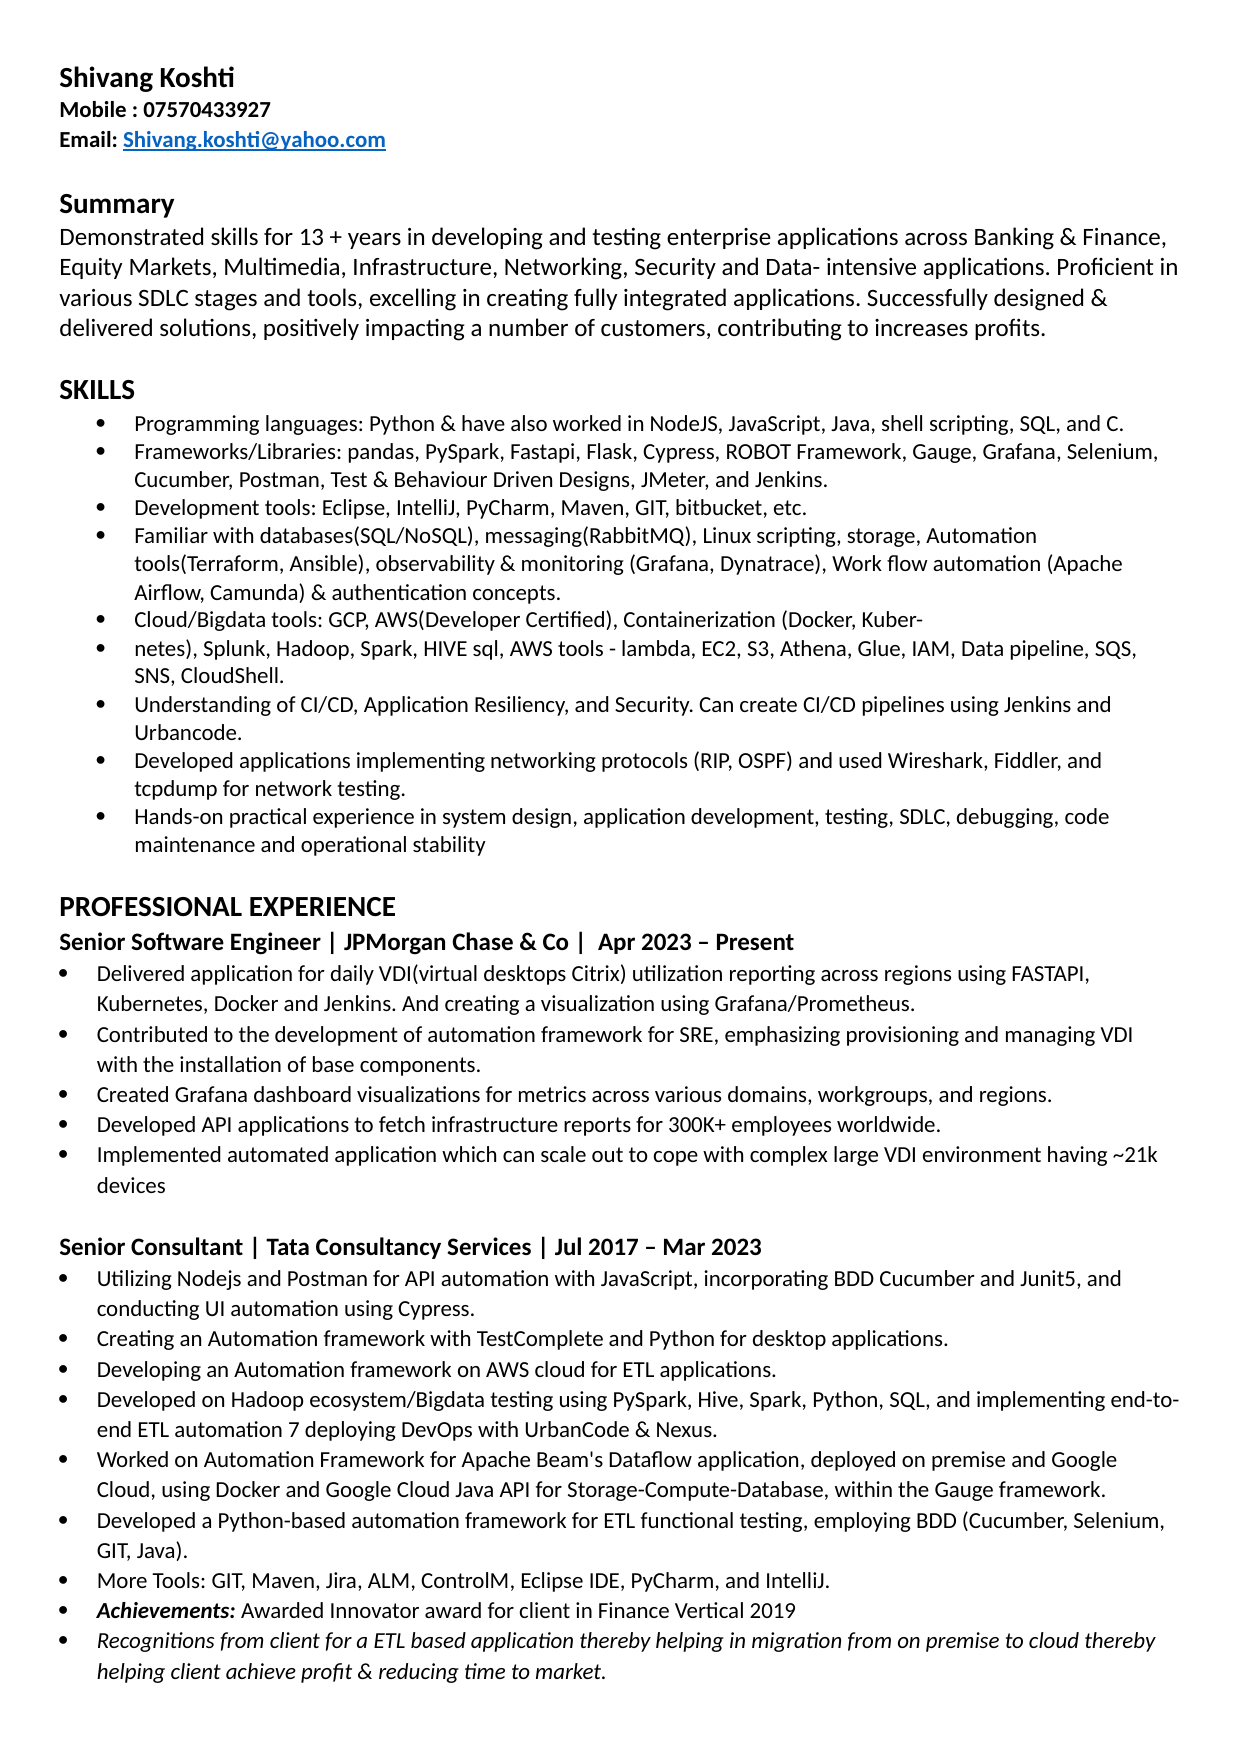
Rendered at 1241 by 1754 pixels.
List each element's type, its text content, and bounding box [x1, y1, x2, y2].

list Frameworks/Libraries: pandas, PySpark, Fastapi, Flask, Cypress, ROBOT Framework, Gauge, Grafana, Selenium, Cucumber, Postman, Test & Behaviour Driven Designs, JMeter, and Jenkins. [97, 437, 1181, 493]
list Utilizing Nodejs and Postman for API automation with JavaScript, incorporating BDD Cucumber and Junit5, and conducting UI automation using Cypress. [59, 1264, 1181, 1322]
text SKILLS [59, 371, 1181, 407]
list Implemented automated application which can scale out to cope with complex large VDI environment having ~21k devices [59, 1141, 1181, 1199]
list More Tools: GIT, Maven, Jira, ALM, ControlM, Eclipse IDE, PyCharm, and IntelliJ. [59, 1566, 1181, 1594]
list Development tools: Eclipse, IntelliJ, PyCharm, Maven, GIT, bitbucket, etc. [97, 493, 1181, 522]
list Recognitions from client for a ETL based application thereby helping in migration from on premise to cloud thereby helping client achieve profit & reducing time to market. [59, 1627, 1181, 1685]
list Developing an Automation framework on AWS cloud for ETL applications. [59, 1355, 1181, 1383]
list Worked on Automation Framework for Apache Beam's Dataflow application, deployed on premise and Google Cloud, using Docker and Google Cloud Java API for Storage-Compute-Database, within the Gauge framework. [59, 1445, 1181, 1504]
list Understanding of CI/CD, Application Resiliency, and Security. Can create CI/CD pipelines using Jenkins and Urbancode. [97, 690, 1181, 746]
text Email: Shivang.koshti@yahoo.com [59, 125, 1181, 153]
list Familiar with databases(SQL/NoSQL), messaging(RabbitMQ), Linux scripting, storage, Automation tools(Terraform, Ansible), observability & monitoring (Grafana, Dynatrace), Work flow automation (Apache Airflow, Camunda) & authentication concepts. [97, 522, 1181, 606]
text Senior Consultant | Tata Consultancy Services | Jul 2017 – Mar 2023 [59, 1231, 1181, 1262]
text Mobile : 07570433927 [59, 95, 1181, 123]
list Developed API applications to fetch infrastructure reports for 300K+ employees worldwide. [59, 1110, 1181, 1138]
list Developed a Python-based automation framework for ETL functional testing, employing BDD (Cucumber, Selenium, GIT, Java). [59, 1506, 1181, 1564]
list Contributed to the development of automation framework for SRE, emphasizing provisioning and managing VDI with the installation of base components. [59, 1020, 1181, 1078]
list Achievements: Awarded Innovator award for client in Finance Vertical 2019 [59, 1596, 1181, 1624]
list Developed on Hadoop ecosystem/Bigdata testing using PySpark, Hive, Spark, Python, SQL, and implementing end-to-end ETL automation 7 deploying DevOps with UrbanCode & Nexus. [59, 1385, 1181, 1443]
text Senior Software Engineer | JPMorgan Chase & Co | Apr 2023 – Present [59, 926, 1181, 957]
list Created Grafana dashboard visualizations for metrics across various domains, workgroups, and regions. [59, 1080, 1181, 1108]
text Demonstrated skills for 13 + years in developing and testing enterprise applications across Banking & Finance, Equity Markets, Multimedia, Infrastructure, Networking, Security and Data- intensive applications. Proficient in various SDLC stages and tools, excelling in creating fully integrated applications. Successfully designed & delivered solutions, positively impacting a number of customers, contributing to increases profits. [59, 221, 1181, 343]
list Cloud/Bigdata tools: GCP, AWS(Developer Certified), Containerization (Docker, Kuber- [97, 606, 1181, 634]
list Hands-on practical experience in system design, application development, testing, SDLC, debugging, code maintenance and operational stability [97, 802, 1181, 858]
list netes), Splunk, Hadoop, Spark, HIVE sql, AWS tools - lambda, EC2, S3, Athena, Glue, IAM, Data pipeline, SQS, SNS, CloudShell. [97, 634, 1181, 690]
text Shivang Koshti [59, 59, 1181, 95]
list Programming languages: Python & have also worked in NodeJS, JavaScript, Java, shell scripting, SQL, and C. [97, 409, 1181, 437]
text Summary [59, 185, 1181, 221]
list Delivered application for daily VDI(virtual desktops Citrix) utilization reporting across regions using FASTAPI, Kubernetes, Docker and Jenkins. And creating a visualization using Grafana/Prometheus. [59, 959, 1181, 1018]
list Creating an Automation framework with TestComplete and Python for desktop applications. [59, 1324, 1181, 1353]
text PROFESSIONAL EXPERIENCE [59, 888, 1181, 924]
list Developed applications implementing networking protocols (RIP, OSPF) and used Wireshark, Fiddler, and tcpdump for network testing. [97, 746, 1181, 802]
